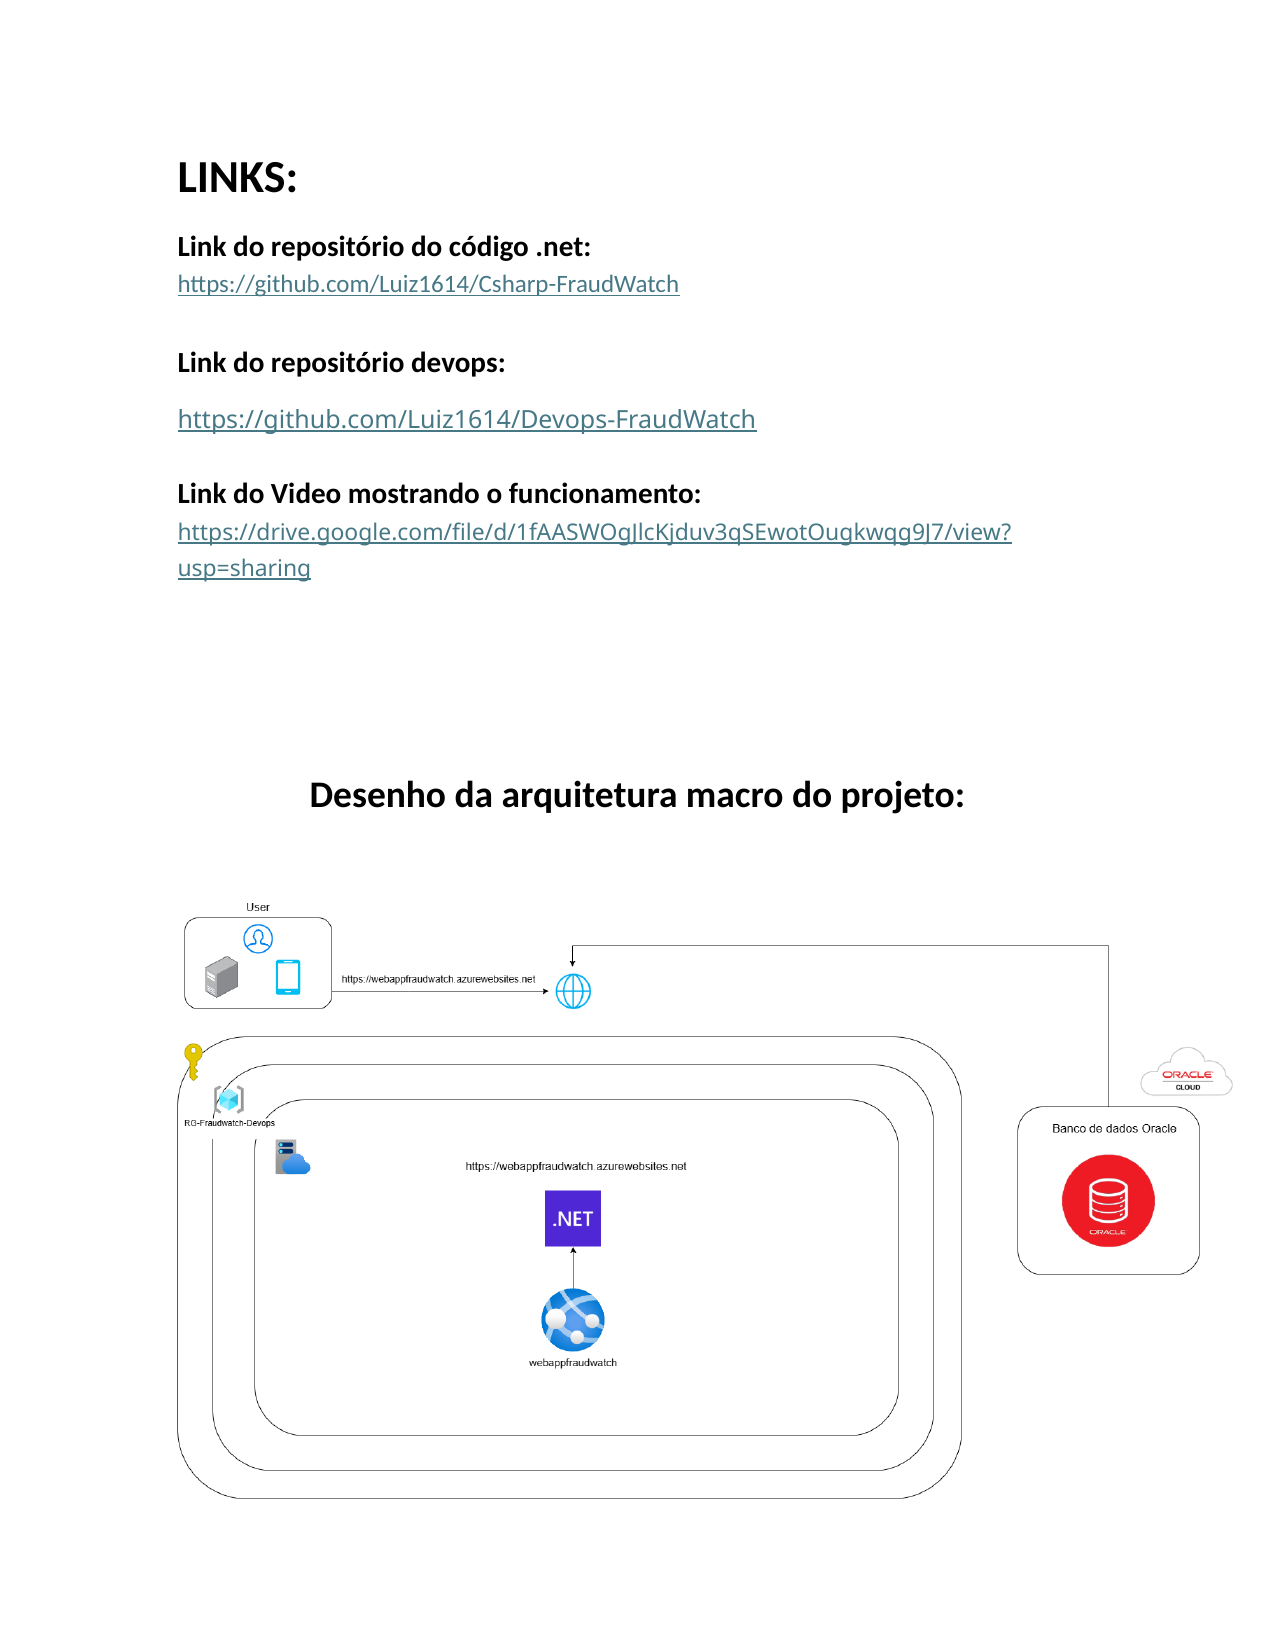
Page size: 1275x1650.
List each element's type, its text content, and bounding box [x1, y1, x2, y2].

picture [177, 896, 1237, 1499]
text LINKS: [177, 148, 1098, 203]
text Desenho da arquitetura macro do projeto: [177, 771, 1098, 817]
text https://github.com/Luiz1614/Devops-FraudWatch Link do Video mostrando o funcionamento: https://drive.google.com/file/d/1fAASWOgJlcKjduv3qSEwotOugkwqg9J7/view?usp=sharing [177, 401, 1098, 583]
text Link do repositório do código .net: https://github.com/Luiz1614/Csharp-FraudWatch Link do repositório devops: [177, 228, 1098, 379]
